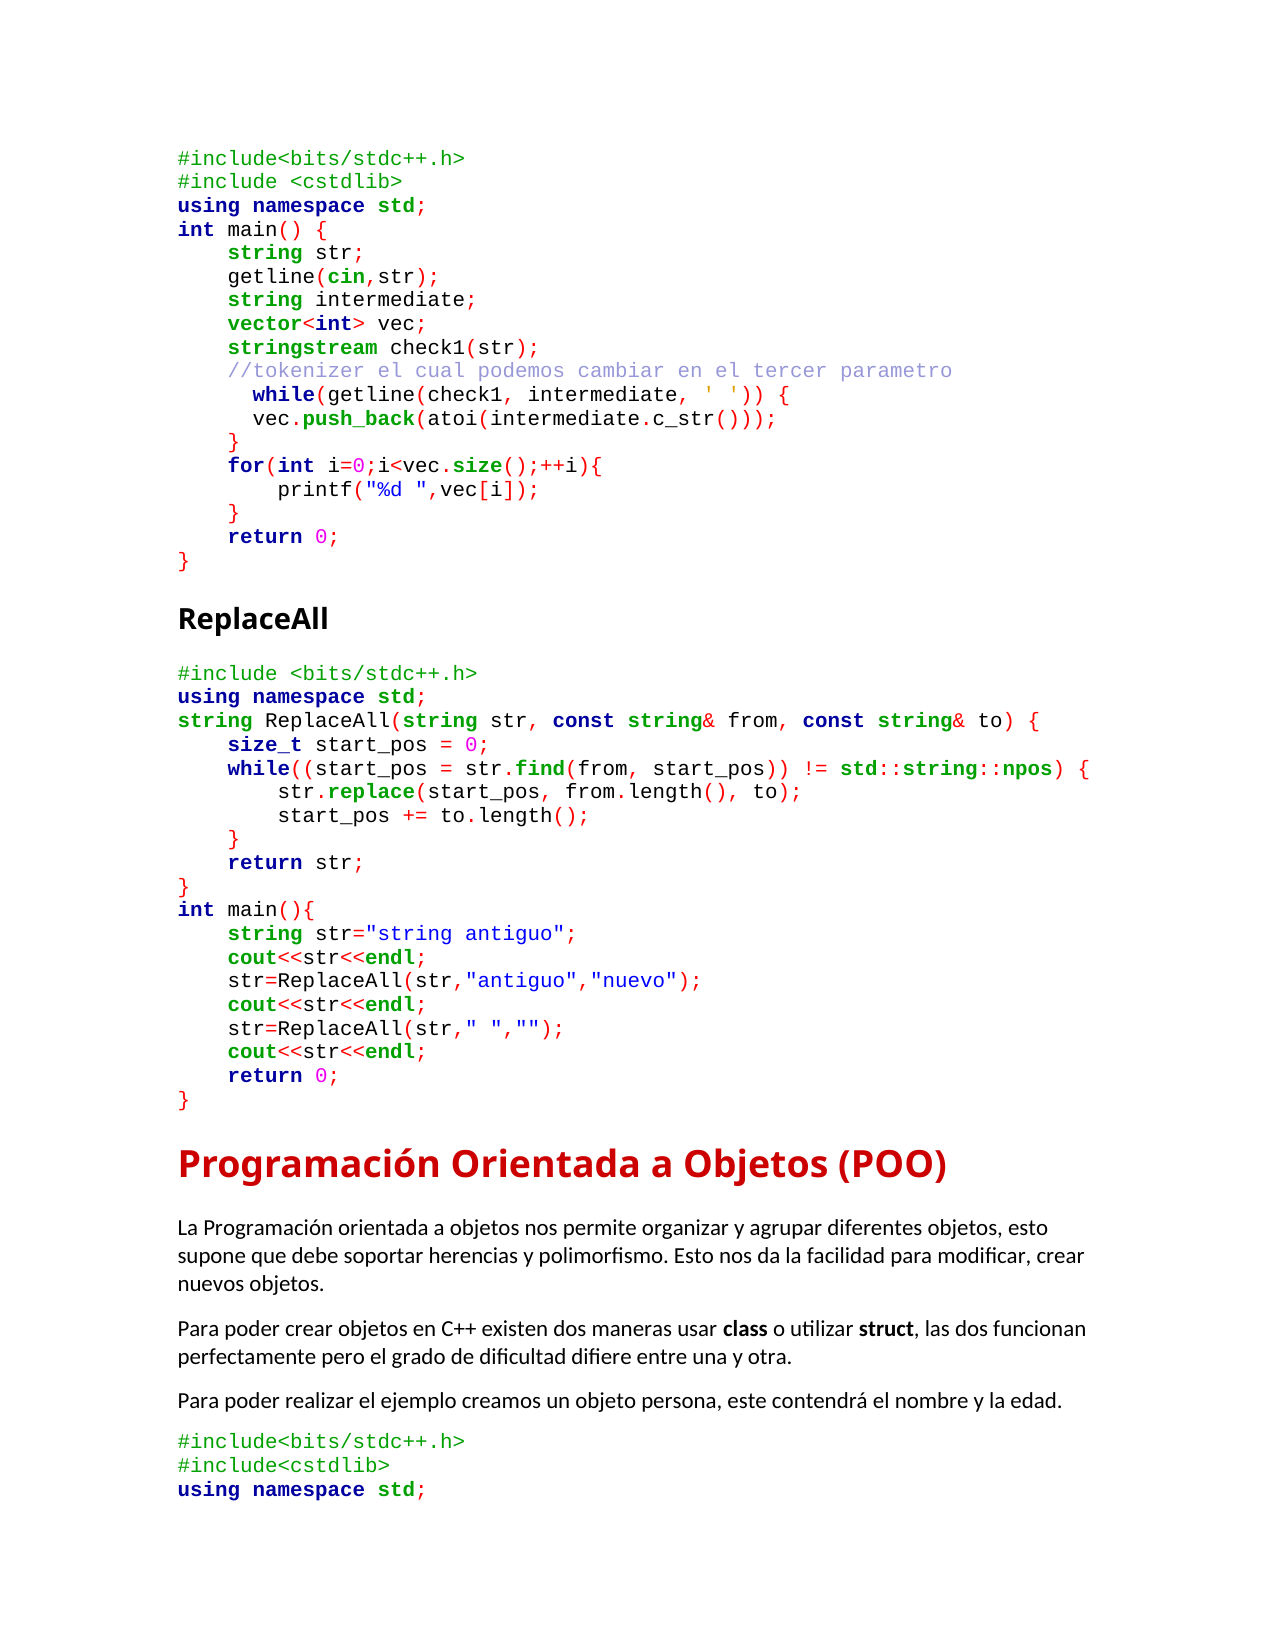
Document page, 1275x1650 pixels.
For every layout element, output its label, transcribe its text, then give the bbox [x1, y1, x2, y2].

text cout<<str<<endl; [177, 994, 1098, 1018]
text using namespace std; [177, 687, 1098, 710]
text #include<cstdlib> [177, 1455, 1098, 1479]
text cout<<str<<endl; [177, 947, 1098, 970]
text str.replace(start_pos, from.length(), to); [177, 781, 1098, 805]
text string str; [177, 242, 1098, 266]
text //tokenizer el cual podemos cambiar en el tercer parametro [177, 360, 1098, 384]
text #include <cstdlib> [177, 171, 1098, 195]
text for(int i=0;i<vec.size();++i){ [177, 455, 1098, 479]
text size_t start_pos = 0; [177, 734, 1098, 757]
text str=ReplaceAll(str,"antiguo","nuevo"); [177, 970, 1098, 994]
text while((start_pos = str.find(from, start_pos)) != std::string::npos) { [177, 757, 1098, 781]
text Programación Orientada a Objetos (POO) [177, 1137, 1098, 1188]
text #include<bits/stdc++.h> [177, 1431, 1098, 1455]
text Para poder crear objetos en C++ existen dos maneras usar class o utilizar struct, las dos funcionan perfectamente pero el grado de dificultad difiere entre una y otra. [177, 1314, 1098, 1370]
text vec.push_back(atoi(intermediate.c_str())); [177, 408, 1098, 431]
text using namespace std; [177, 1479, 1098, 1502]
text string str="string antiguo"; [177, 923, 1098, 947]
text return str; [177, 852, 1098, 876]
text while(getline(check1, intermediate, ' ')) { [177, 384, 1098, 408]
text stringstream check1(str); [177, 337, 1098, 360]
text } [177, 1088, 1098, 1112]
text int main(){ [177, 899, 1098, 923]
text La Programación orientada a objetos nos permite organizar y agrupar diferentes objetos, esto supone que debe soportar herencias y polimorfismo. Esto nos da la facilidad para modificar, crear nuevos objetos. [177, 1213, 1098, 1297]
text } [177, 502, 1098, 526]
text } [177, 828, 1098, 852]
text printf("%d ",vec[i]); [177, 479, 1098, 502]
text return 0; [177, 1065, 1098, 1088]
text #include <bits/stdc++.h> [177, 663, 1098, 687]
text #include<bits/stdc++.h> [177, 148, 1098, 171]
text start_pos += to.length(); [177, 805, 1098, 828]
text return 0; [177, 526, 1098, 549]
text } [177, 876, 1098, 899]
text getline(cin,str); [177, 266, 1098, 289]
text str=ReplaceAll(str," ",""); [177, 1018, 1098, 1041]
text cout<<str<<endl; [177, 1041, 1098, 1065]
text string intermediate; [177, 289, 1098, 313]
text Para poder realizar el ejemplo creamos un objeto persona, este contendrá el nombre y la edad. [177, 1387, 1098, 1415]
text } [177, 549, 1098, 573]
text using namespace std; [177, 195, 1098, 218]
text } [177, 431, 1098, 455]
text ReplaceAll [177, 598, 1098, 638]
text int main() { [177, 218, 1098, 242]
text vector<int> vec; [177, 313, 1098, 337]
text string ReplaceAll(string str, const string& from, const string& to) { [177, 710, 1098, 734]
